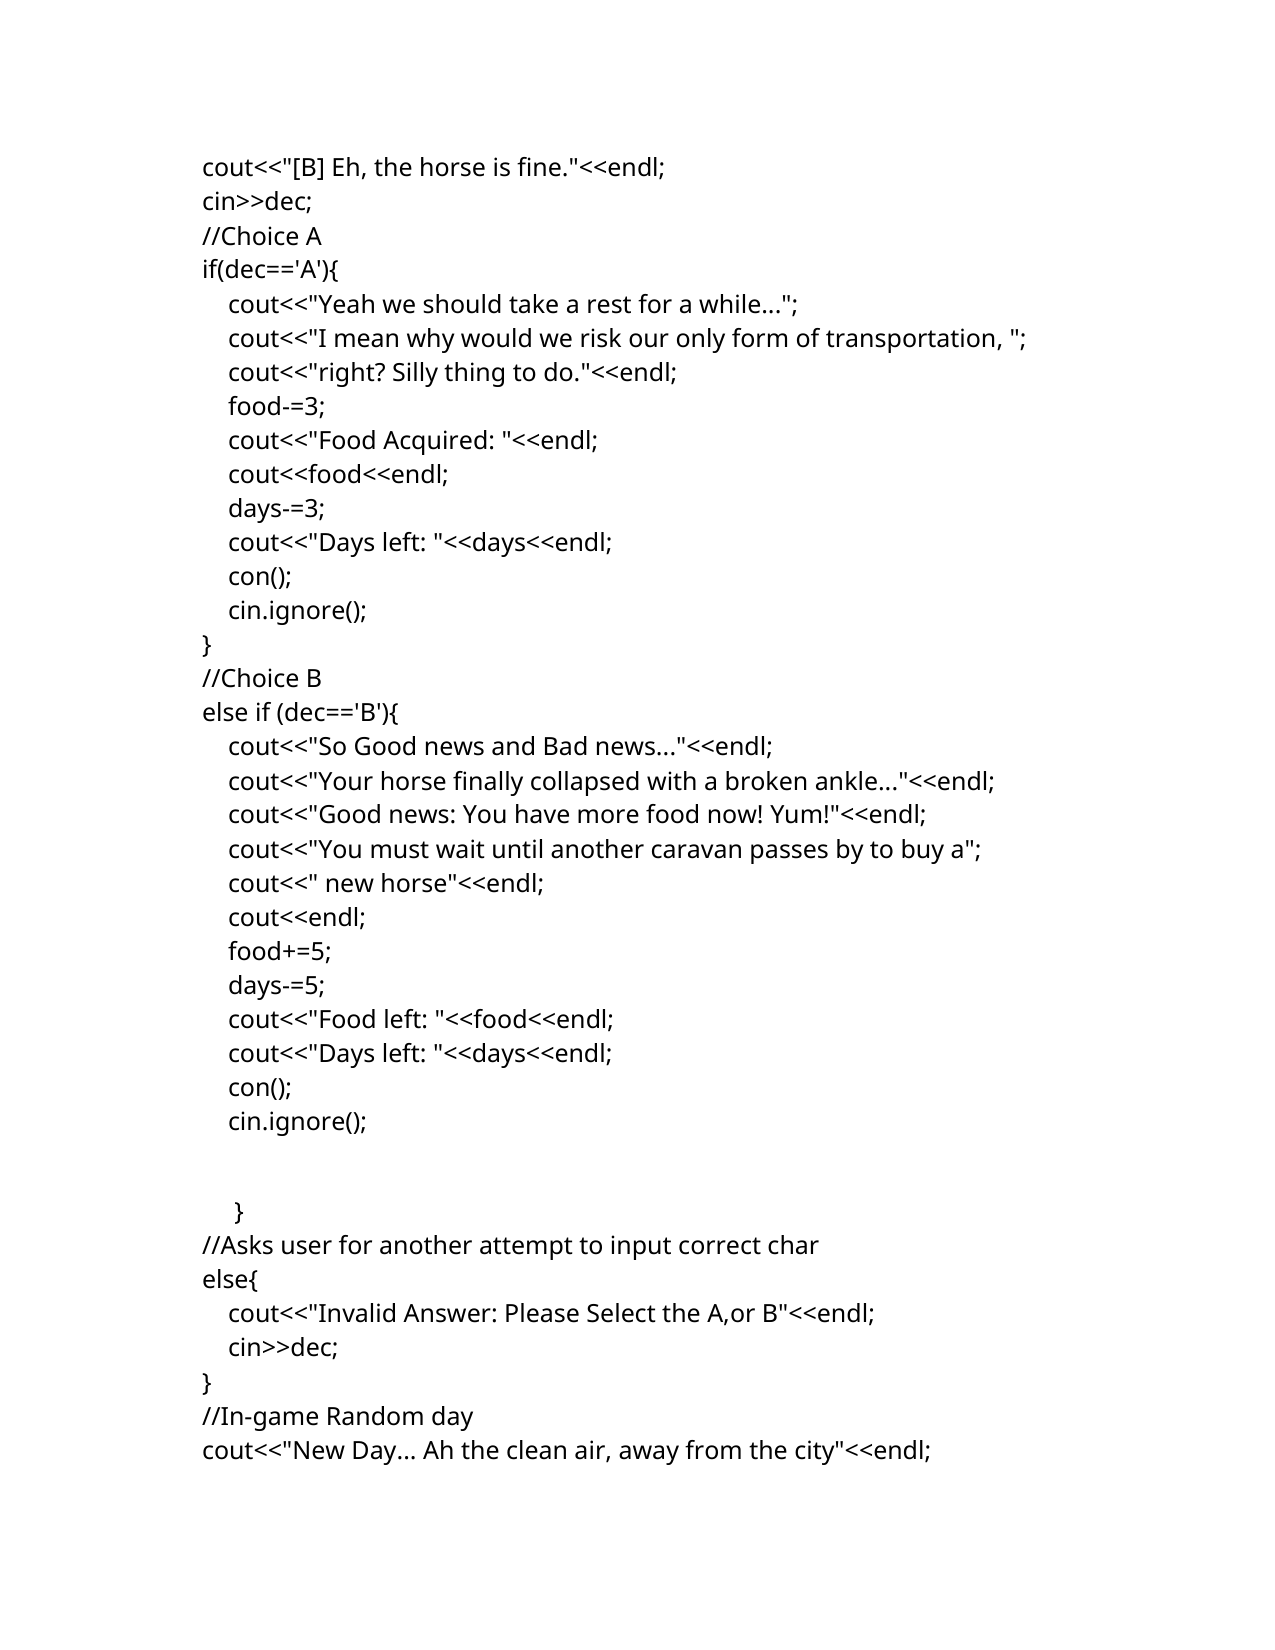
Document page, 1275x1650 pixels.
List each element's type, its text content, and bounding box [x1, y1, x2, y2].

text cout<<"Your horse finally collapsed with a broken ankle..."<<endl; [150, 763, 1125, 797]
text days-=3; [150, 491, 1125, 525]
text cout<<"New Day... Ah the clean air, away from the city"<<endl; [150, 1432, 1125, 1466]
text cout<<food<<endl; [150, 457, 1125, 491]
text } [150, 1194, 1125, 1228]
text con(); [150, 1070, 1125, 1104]
text cin.ignore(); [150, 1104, 1125, 1138]
text cout<<"Invalid Answer: Please Select the A,or B"<<endl; [150, 1296, 1125, 1330]
text cout<<"Yeah we should take a rest for a while..."; [150, 286, 1125, 320]
text food-=3; [150, 388, 1125, 422]
text //Asks user for another attempt to input correct char [150, 1228, 1125, 1262]
text //Choice A [150, 218, 1125, 252]
text if(dec=='A'){ [150, 252, 1125, 286]
text cout<<"Food left: "<<food<<endl; [150, 1002, 1125, 1036]
text cout<<"Days left: "<<days<<endl; [150, 525, 1125, 559]
text cin>>dec; [150, 184, 1125, 218]
text cout<<"[B] Eh, the horse is fine."<<endl; [150, 150, 1125, 184]
text cout<<endl; [150, 899, 1125, 933]
text } [150, 627, 1125, 661]
text cout<<"So Good news and Bad news..."<<endl; [150, 729, 1125, 763]
text cout<<" new horse"<<endl; [150, 865, 1125, 899]
text days-=5; [150, 967, 1125, 1002]
text else if (dec=='B'){ [150, 695, 1125, 729]
text cout<<"Good news: You have more food now! Yum!"<<endl; [150, 797, 1125, 831]
text cout<<"I mean why would we risk our only form of transportation, "; [150, 320, 1125, 354]
text cout<<"Food Acquired: "<<endl; [150, 422, 1125, 457]
text } [150, 1364, 1125, 1398]
text cin.ignore(); [150, 593, 1125, 627]
text //In-game Random day [150, 1398, 1125, 1432]
text cin>>dec; [150, 1330, 1125, 1364]
text cout<<"Days left: "<<days<<endl; [150, 1036, 1125, 1070]
text con(); [150, 559, 1125, 593]
text cout<<"You must wait until another caravan passes by to buy a"; [150, 831, 1125, 865]
text else{ [150, 1262, 1125, 1296]
text food+=5; [150, 933, 1125, 967]
text //Choice B [150, 661, 1125, 695]
text cout<<"right? Silly thing to do."<<endl; [150, 354, 1125, 388]
